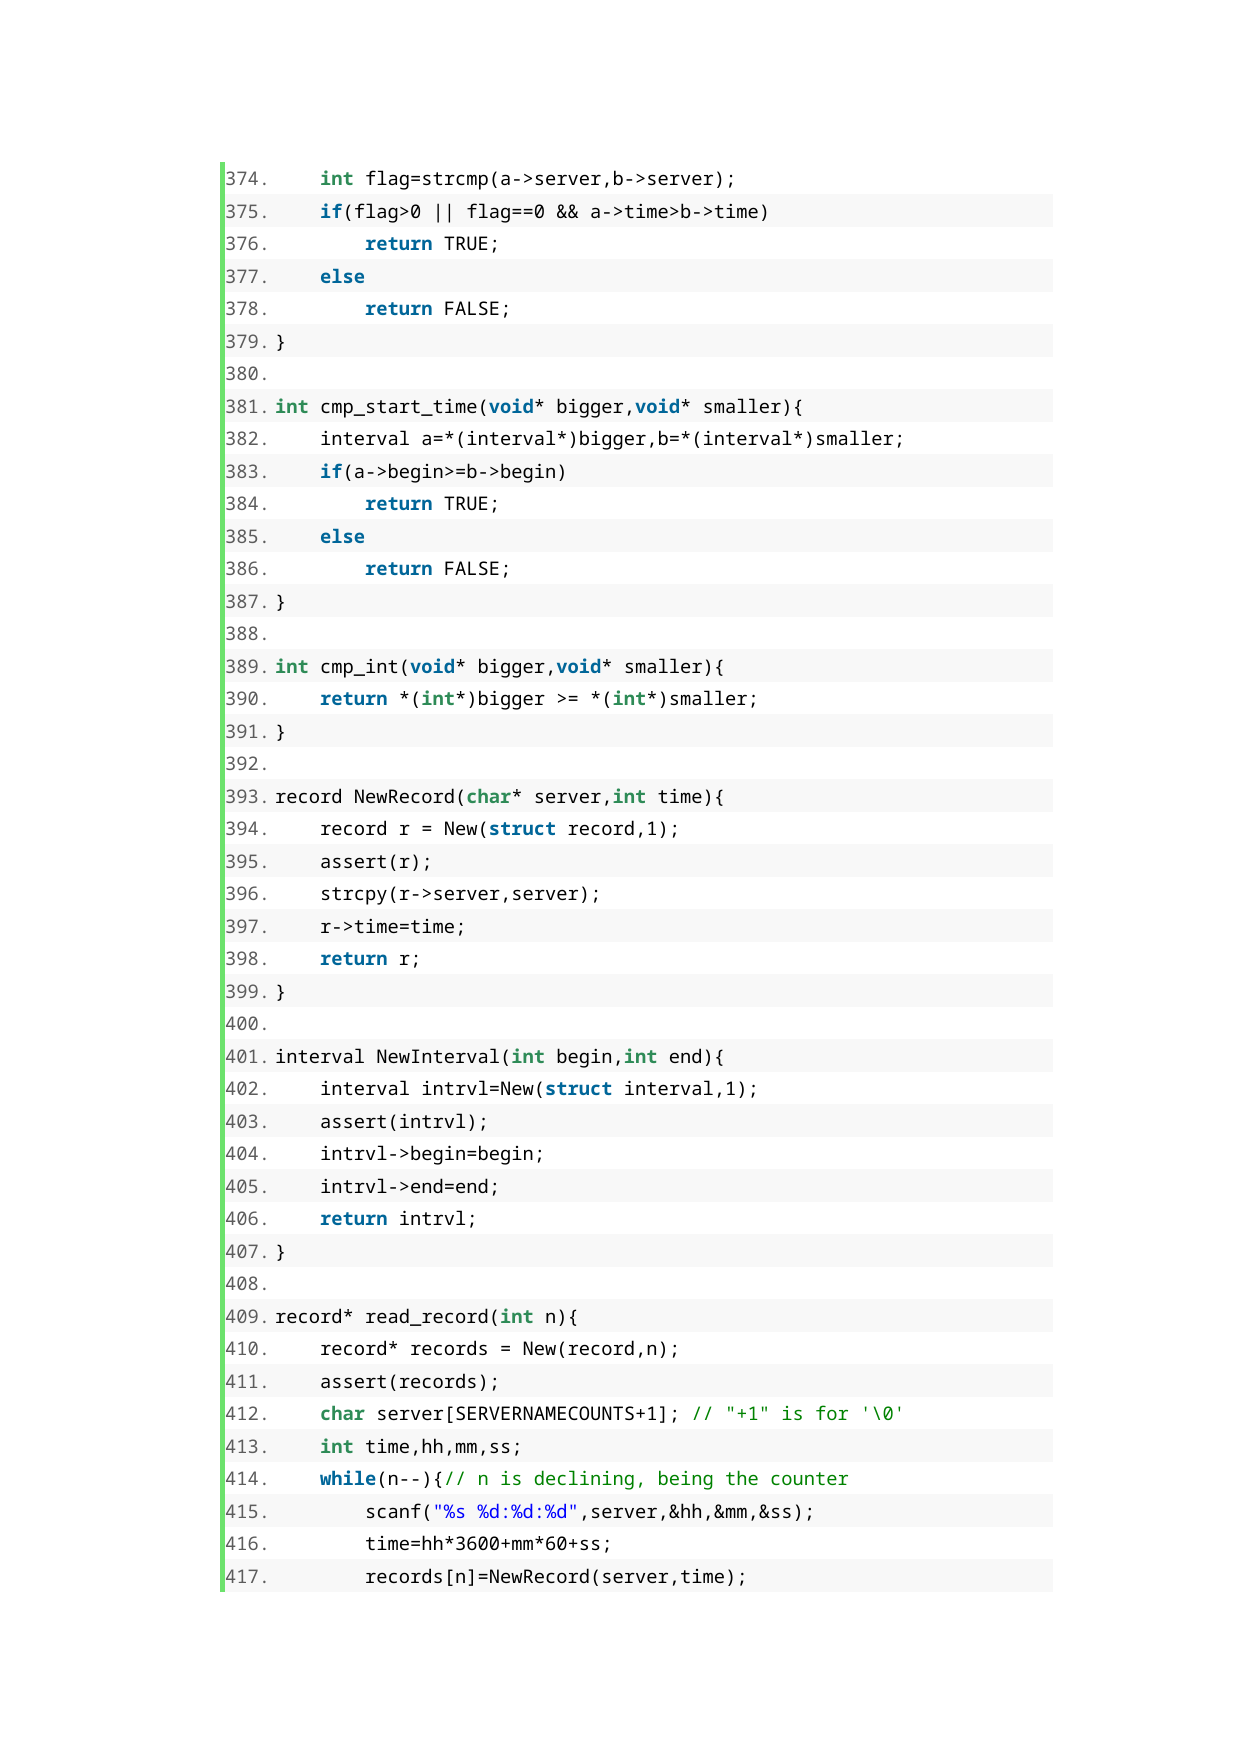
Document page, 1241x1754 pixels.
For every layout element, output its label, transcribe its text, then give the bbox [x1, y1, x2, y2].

list interval intrvl=New(struct interval,1); [225, 1072, 1053, 1104]
list int cmp_int(void* bigger,void* smaller){ [225, 649, 1053, 682]
list return *(int*)bigger >= *(int*)smaller; [225, 682, 1053, 714]
list interval NewInterval(int begin,int end){ [225, 1039, 1053, 1072]
list return TRUE; [225, 227, 1053, 259]
list return FALSE; [225, 552, 1053, 584]
list } [225, 1234, 1053, 1267]
list record* records = New(record,n); [225, 1332, 1053, 1364]
list else [225, 519, 1053, 552]
list assert(intrvl); [225, 1104, 1053, 1137]
list intrvl->begin=begin; [225, 1137, 1053, 1169]
list return r; [225, 942, 1053, 974]
list r->time=time; [225, 909, 1053, 942]
list interval a=*(interval*)bigger,b=*(interval*)smaller; [225, 422, 1053, 454]
list assert(r); [225, 844, 1053, 877]
list scanf("%s %d:%d:%d",server,&hh,&mm,&ss); [225, 1494, 1053, 1527]
list assert(records); [225, 1364, 1053, 1397]
list intrvl->end=end; [225, 1169, 1053, 1202]
list else [225, 259, 1053, 292]
list } [225, 584, 1053, 617]
list record* read_record(int n){ [225, 1299, 1053, 1332]
list record r = New(struct record,1); [225, 812, 1053, 844]
list records[n]=NewRecord(server,time); [225, 1559, 1053, 1592]
list strcpy(r->server,server); [225, 877, 1053, 909]
list int flag=strcmp(a->server,b->server); [225, 162, 1053, 194]
list char server[SERVERNAMECOUNTS+1]; // "+1" is for '\0' [225, 1397, 1053, 1429]
list if(a->begin>=b->begin) [225, 454, 1053, 487]
list while(n--){// n is declining, being the counter [225, 1462, 1053, 1494]
list int time,hh,mm,ss; [225, 1429, 1053, 1462]
list if(flag>0 || flag==0 && a->time>b->time) [225, 194, 1053, 227]
list } [225, 324, 1053, 357]
list } [225, 714, 1053, 747]
list record NewRecord(char* server,int time){ [225, 779, 1053, 812]
list return intrvl; [225, 1202, 1053, 1234]
list int cmp_start_time(void* bigger,void* smaller){ [225, 389, 1053, 422]
list } [225, 974, 1053, 1007]
list return FALSE; [225, 292, 1053, 324]
list time=hh*3600+mm*60+ss; [225, 1527, 1053, 1559]
list return TRUE; [225, 487, 1053, 519]
